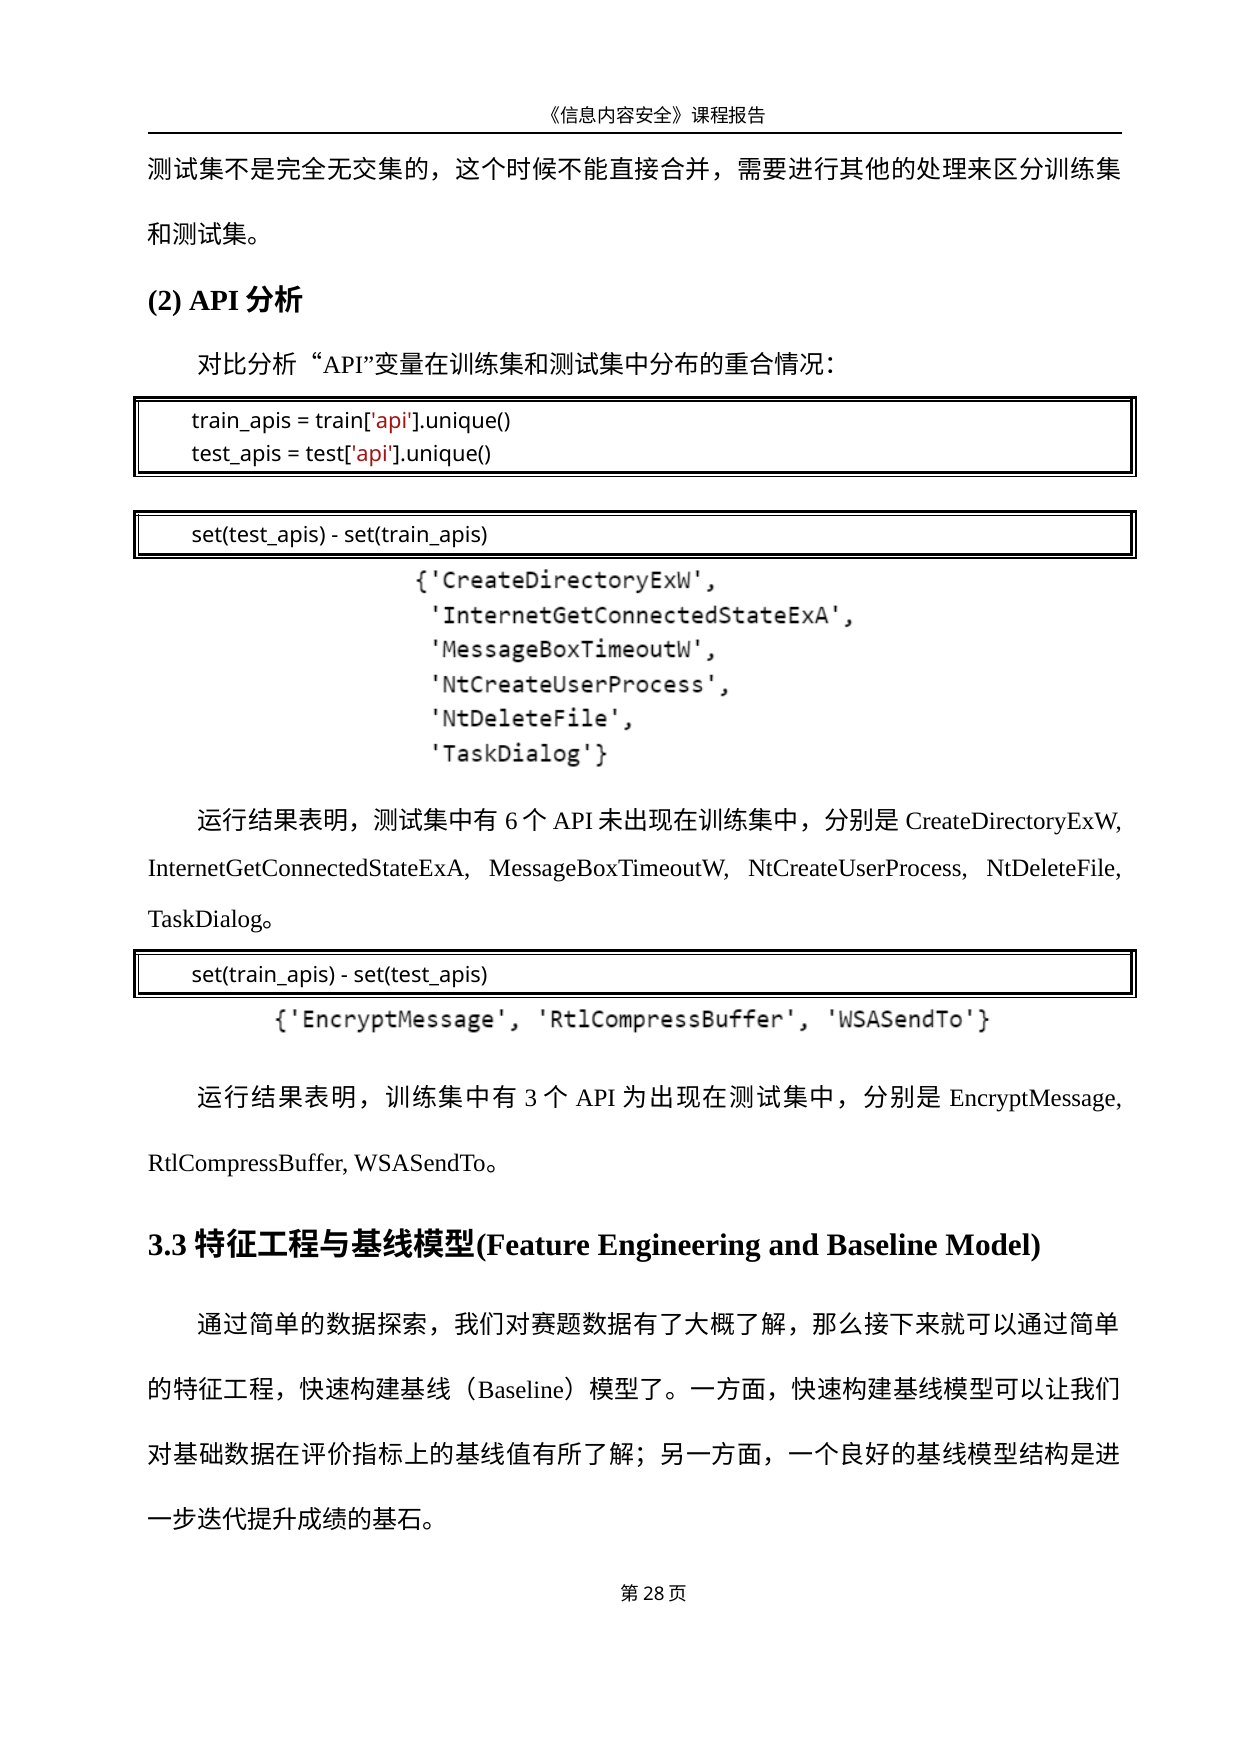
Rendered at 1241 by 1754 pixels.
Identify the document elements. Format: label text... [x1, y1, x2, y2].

picture [405, 559, 865, 778]
text set(test_apis) - set(train_apis) [139, 516, 1130, 553]
text set(train_apis) - set(test_apis) [139, 955, 1130, 992]
text 运行结果表明，测试集中有6个API未出现在训练集中，分别是CreateDirectoryExW, InternetGetConnectedStateExA, MessageBoxTimeoutW, NtCreateUserProcess, NtDeleteFile, TaskDialog。 [148, 786, 1122, 949]
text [148, 136, 1122, 266]
text 通过简单的数据探索，我们对赛题数据有了大概了解，那么接下来就可以通过简单的特征工程，快速构建基线（Baseline）模型了。一方面，快速构建基线模型可以让我们对基础数据在评价指标上的基线值有所了解；另一方面，一个良好的基线模型结构是进一步迭代提升成绩的基石。 [148, 1291, 1122, 1551]
text 对比分析“API”变量在训练集和测试集中分布的重合情况： [148, 331, 1122, 396]
text train_apis = train['api'].unique() [139, 402, 1130, 428]
subtitle API分析 [148, 266, 1122, 331]
text test_apis = test['api'].unique() [139, 428, 1130, 471]
subtitle 特征工程与基线模型(Feature Engineering and Baseline Model) [148, 1209, 1122, 1274]
text 运行结果表明，训练集中有3个API为出现在测试集中，分别是EncryptMessage, RtlCompressBuffer, WSASendTo。 [148, 1063, 1122, 1193]
picture [268, 998, 1002, 1044]
